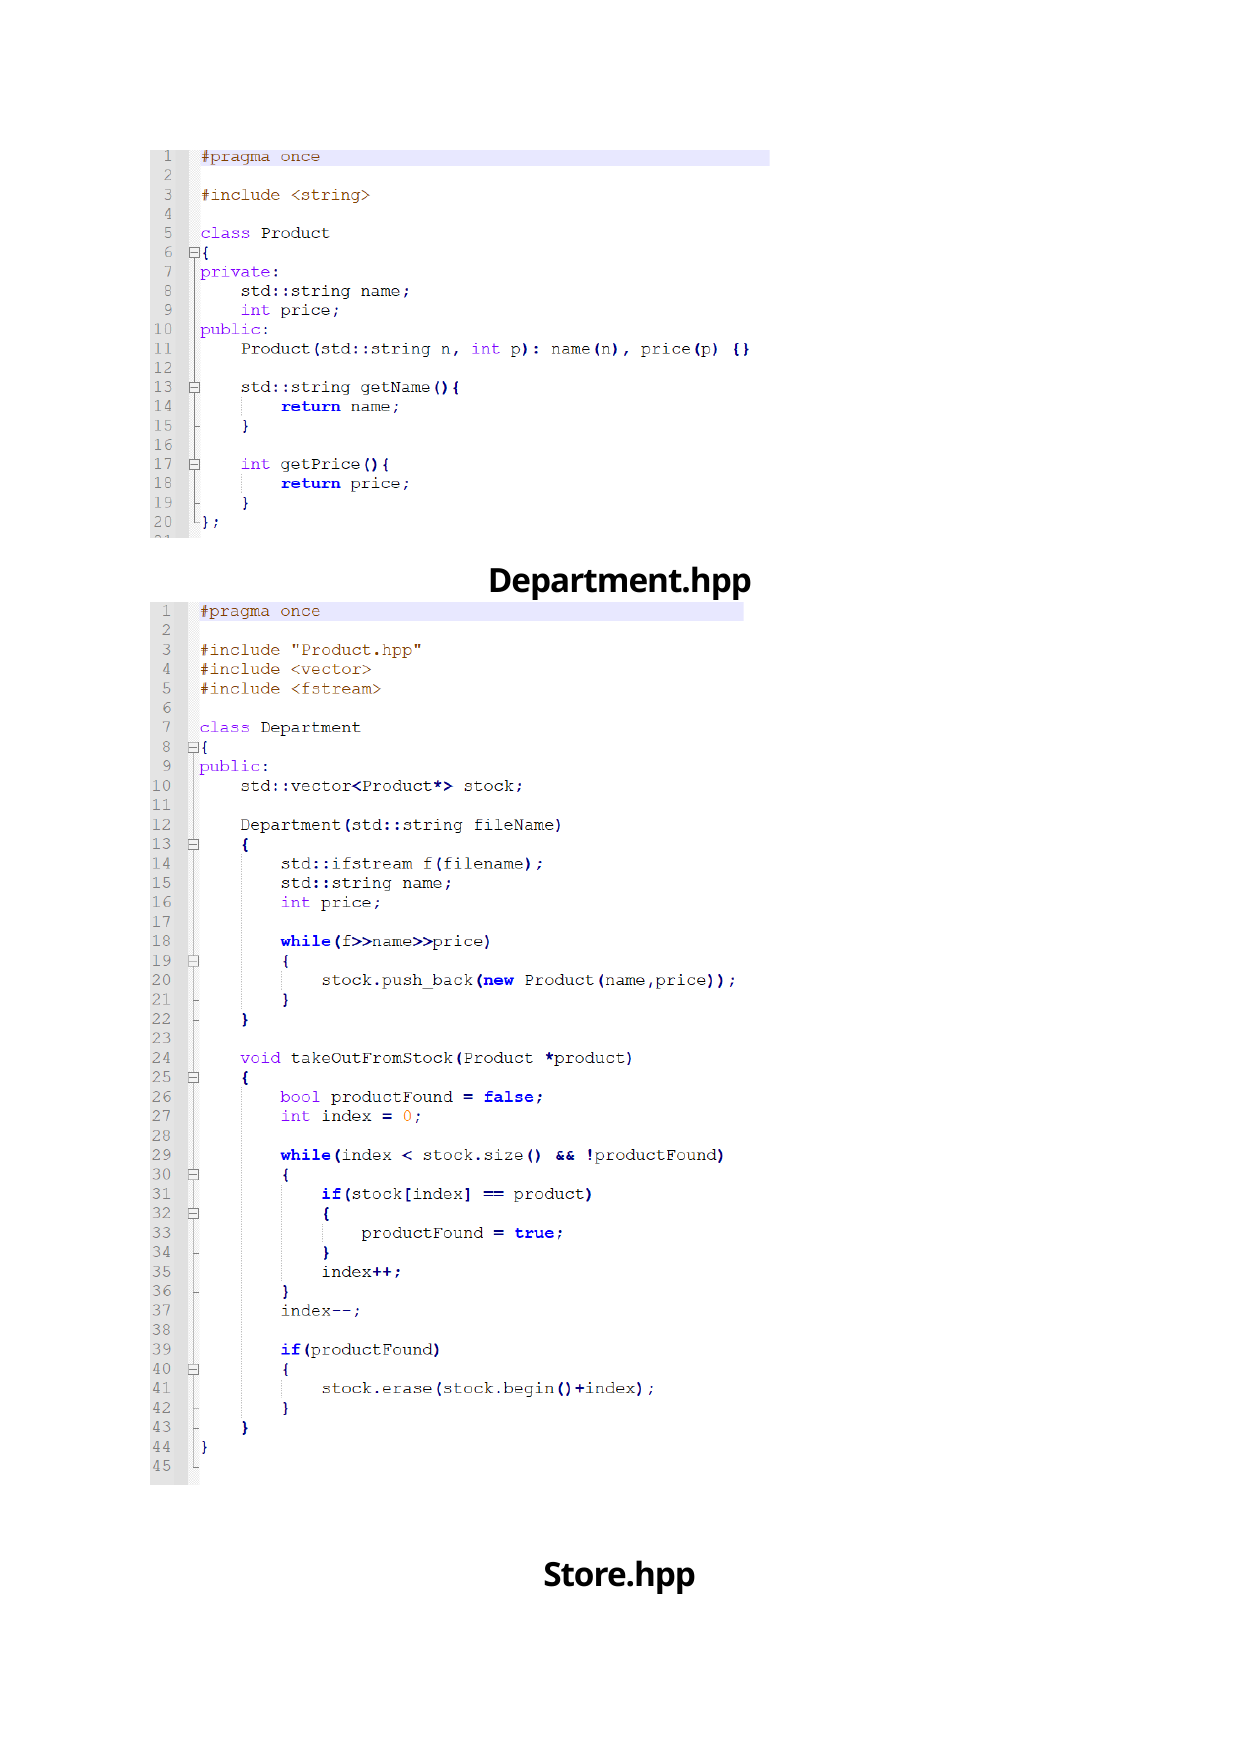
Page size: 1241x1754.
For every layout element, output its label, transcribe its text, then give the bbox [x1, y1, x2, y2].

title Department.hpp [150, 557, 1090, 602]
picture [150, 150, 770, 538]
title Store.hpp [150, 1551, 1090, 1596]
picture [150, 602, 744, 1485]
